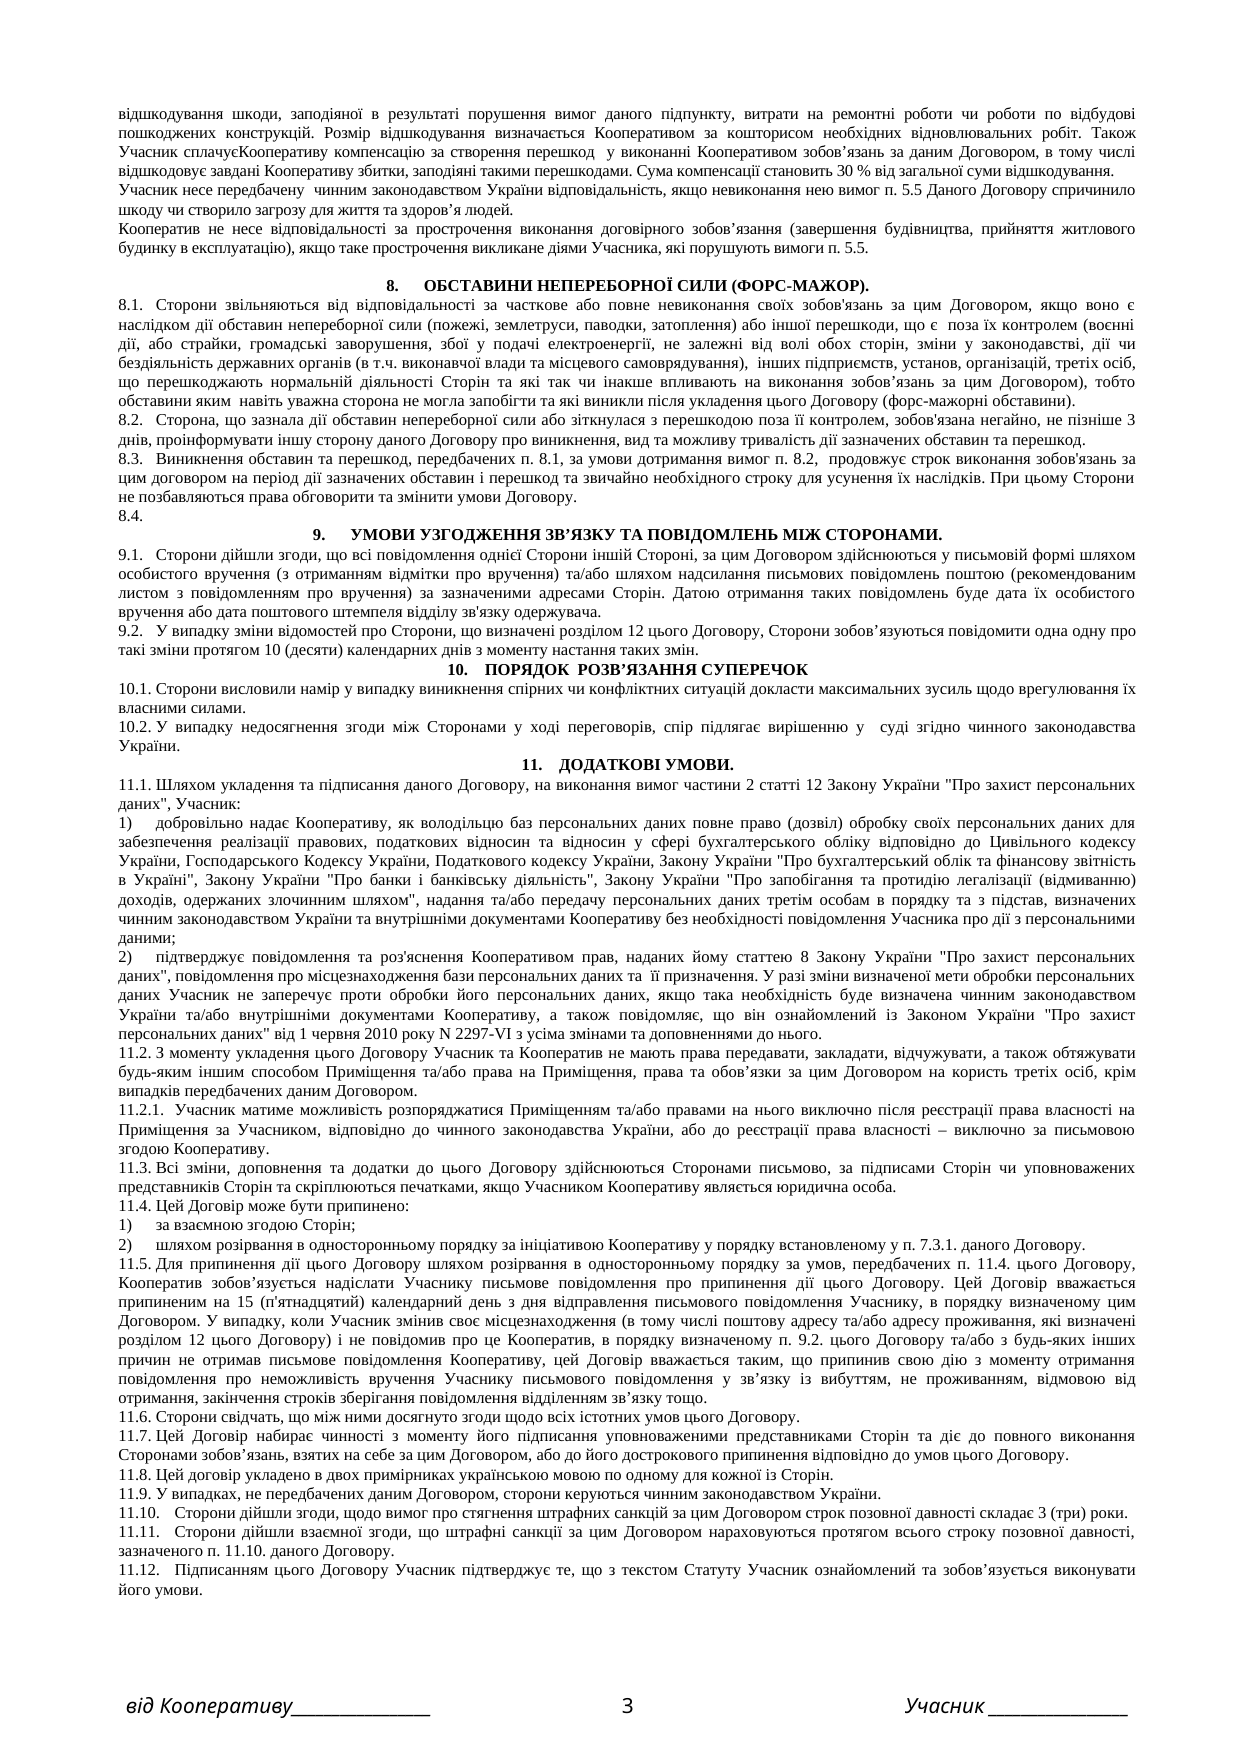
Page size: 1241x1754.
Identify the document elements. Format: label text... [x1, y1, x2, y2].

list Сторони звільняються від відповідальності за часткове або повне невиконання своїх зобов'язань за цим Договором, якщо воно є наслідком дії обставин непереборної сили (пожежі, землетруси, паводки, затоплення) або іншої перешкоди, що є поза їх контролем (воєнні дії, або страйки, громадські заворушення, збої у подачі електроенергії, не залежні від волі обох сторін, зміни у законодавстві, дії чи бездіяльність державних органів (в т.ч. виконавчої влади та місцевого самоврядування), інших підприємств, установ, організацій, третіх осіб, що перешкоджають нормальній діяльності Сторін та які так чи інакше впливають на виконання зобов’язань за цим Договором), тобто обставини яким навіть уважна сторона не могла запобігти та які виникли після укладення цього Договору (форс-мажорні обставини). [118, 295, 1137, 410]
list Додаткові умови. [118, 755, 1137, 774]
list Сторона, що зазнала дії обставин непереборної сили або зіткнулася з перешкодою поза її контролем, зобов'язана негайно, не пізніше 3 днів, проінформувати іншу сторону даного Договору про виникнення, вид та можливу тривалість дії зазначених обставин та перешкод. [118, 410, 1137, 448]
list ОБСТАВИНИ НЕПЕРЕБОРНОЇ СИЛИ (ФОРС-МАЖОР). [118, 276, 1137, 295]
list Виникнення обставин та перешкод, передбачених п. 8.1, за умови дотримання вимог п. 8.2, продовжує строк виконання зобов'язань за цим договором на період дії зазначених обставин і перешкод та звичайно необхідного строку для усунення їх наслідків. При цьому Сторони не позбавляються права обговорити та змінити умови Договору. [118, 448, 1137, 506]
list Для припинення дії цього Договору шляхом розірвання в односторонньому порядку за умов, передбачених п. 11.4. цього Договору, Кооператив зобов’язується надіслати Учаснику письмове повідомлення про припинення дії цього Договору. Цей Договір вважається припиненим на 15 (п'ятнадцятий) календарний день з дня відправлення письмового повідомлення Учаснику, в порядку визначеному цим Договором. У випадку, коли Учасник змінив своє місцезнаходження (в тому числі поштову адресу та/або адресу проживання, які визначені розділом 12 цього Договору) і не повідомив про це Кооператив, в порядку визначеному п. 9.2. цього Договору та/або з будь-яких інших причин не отримав письмове повідомлення Кооперативу, цей Договір вважається таким, що припинив свою дію з моменту отримання повідомлення про неможливість вручення Учаснику письмового повідомлення у зв’язку із вибуттям, не проживанням, відмовою від отримання, закінчення строків зберігання повідомлення відділенням зв’язку тощо. [118, 1253, 1137, 1407]
list добровільно надає Кооперативу, як володільцю баз персональних даних повне право (дозвіл) обробку своїх персональних даних для забезпечення реалізації правових, податкових відносин та відносин у сфері бухгалтерського обліку відповідно до Цивільного кодексу України, Господарського Кодексу України, Податкового кодексу України, Закону України "Про бухгалтерський облік та фінансову звітність в Україні", Закону України "Про банки і банківську діяльність", Закону України "Про запобігання та протидію легалізації (відмиванню) доходів, одержаних злочинним шляхом", надання та/або передачу персональних даних третім особам в порядку та з підстав, визначених чинним законодавством України та внутрішніми документами Кооперативу без необхідності повідомлення Учасника про дії з персональними даними; [118, 813, 1137, 947]
list Цей Договір набирає чинності з моменту його підписання уповноваженими представниками Сторін та діє до повного виконання Сторонами зобов’язань, взятих на себе за цим Договором, або до його дострокового припинення відповідно до умов цього Договору. [118, 1426, 1137, 1464]
list Підписанням цього Договору Учасник підтверджує те, що з текстом Статуту Учасник ознайомлений та зобов’язується виконувати його умови. [118, 1560, 1137, 1598]
list УМОВИ УЗГОДЖЕННЯ ЗВ’ЯЗКУ та повідомлень МІЖ СТОРОНАМИ. [118, 525, 1137, 544]
list Сторони дійшли згоди, що всі повідомлення однієї Сторони іншій Стороні, за цим Договором здійснюються у письмовій формі шляхом особистого вручення (з отриманням відмітки про вручення) та/або шляхом надсилання письмових повідомлень поштою (рекомендованим листом з повідомленням про вручення) за зазначеними адресами Сторін. Датою отримання таких повідомлень буде дата їх особистого вручення або дата поштового штемпеля відділу зв'язку одержувача. [118, 544, 1137, 621]
list У випадках, не передбачених даним Договором, сторони керуються чинним законодавством України. [118, 1483, 1137, 1503]
list Учасник матиме можливість розпоряджатися Приміщенням та/або правами на нього виключно після реєстрації права власності на Приміщення за Учасником, відповідно до чинного законодавства України, або до реєстрації права власності – виключно за письмовою згодою Кооперативу. [118, 1100, 1137, 1158]
list Сторони дійшли взаємної згоди, що штрафні санкції за цим Договором нараховуються протягом всього строку позовної давності, зазначеного п. 11.10. даного Договору. [118, 1522, 1137, 1560]
list підтверджує повідомлення та роз'яснення Кооперативом прав, наданих йому статтею 8 Закону України "Про захист персональних даних", повідомлення про місцезнаходження бази персональних даних та її призначення. У разі зміни визначеної мети обробки персональних даних Учасник не заперечує проти обробки його персональних даних, якщо така необхідність буде визначена чинним законодавством України та/або внутрішніми документами Кооперативу, а також повідомляє, що він ознайомлений із Законом України "Про захист персональних даних" від 1 червня 2010 року N 2297-VI з усіма змінами та доповненнями до нього. [118, 947, 1137, 1043]
list шляхом розірвання в односторонньому порядку за ініціативою Кооперативу у порядку встановленому у п. 7.3.1. даного Договору. [118, 1234, 1137, 1253]
list Сторони висловили намір у випадку виникнення спірних чи конфліктних ситуацій докласти максимальних зусиль щодо врегулювання їх власними силами. [118, 678, 1137, 717]
list Цей Договір може бути припинено: [118, 1196, 1137, 1215]
list Сторони дійшли згоди, щодо вимог про стягнення штрафних санкцій за цим Договором строк позовної давності складає 3 (три) роки. [118, 1503, 1137, 1522]
list за взаємною згодою Сторін; [118, 1215, 1137, 1234]
list У випадку зміни відомостей про Сторони, що визначені розділом 12 цього Договору, Сторони зобов’язуються повідомити одна одну про такі зміни протягом 10 (десяти) календарних днів з моменту настання таких змін. [118, 621, 1137, 659]
text Кооператив не несе відповідальності за прострочення виконання договірного зобов’язання (завершення будівництва, прийняття житлового будинку в експлуатацію), якщо таке прострочення викликане діями Учасника, які порушують вимоги п. 5.5. [118, 218, 1137, 257]
list Цей договір укладено в двох примірниках українською мовою по одному для кожної із Сторін. [118, 1464, 1137, 1483]
text Учасник несе передбачену чинним законодавством України відповідальність, якщо невиконання нею вимог п. 5.5 Даного Договору спричинило шкоду чи створило загрозу для життя та здоров’я людей. [118, 180, 1137, 218]
list З моменту укладення цього Договору Учасник та Кооператив не мають права передавати, закладати, відчужувати, а також обтяжувати будь-яким іншим способом Приміщення та/або права на Приміщення, права та обов’язки за цим Договором на користь третіх осіб, крім випадків передбачених даним Договором. [118, 1043, 1137, 1100]
list Шляхом укладення та підписання даного Договору, на виконання вимог частини 2 статті 12 Закону України "Про захист персональних даних", Учасник: [118, 774, 1137, 813]
list Сторони свідчать, що між ними досягнуто згоди щодо всіх істотних умов цього Договору. [118, 1407, 1137, 1426]
list ПОРЯДОК РОЗВ’ЯЗАННЯ СУПЕРЕЧОК [118, 659, 1137, 678]
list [118, 103, 1137, 180]
list У випадку недосягнення згоди між Сторонами у ході переговорів, спір підлягає вирішенню у суді згідно чинного законодавства України. [118, 717, 1137, 755]
list Всі зміни, доповнення та додатки до цього Договору здійснюються Сторонами письмово, за підписами Сторін чи уповноважених представників Сторін та скріплюються печатками, якщо Учасником Кооперативу являється юридична особа. [118, 1158, 1137, 1196]
